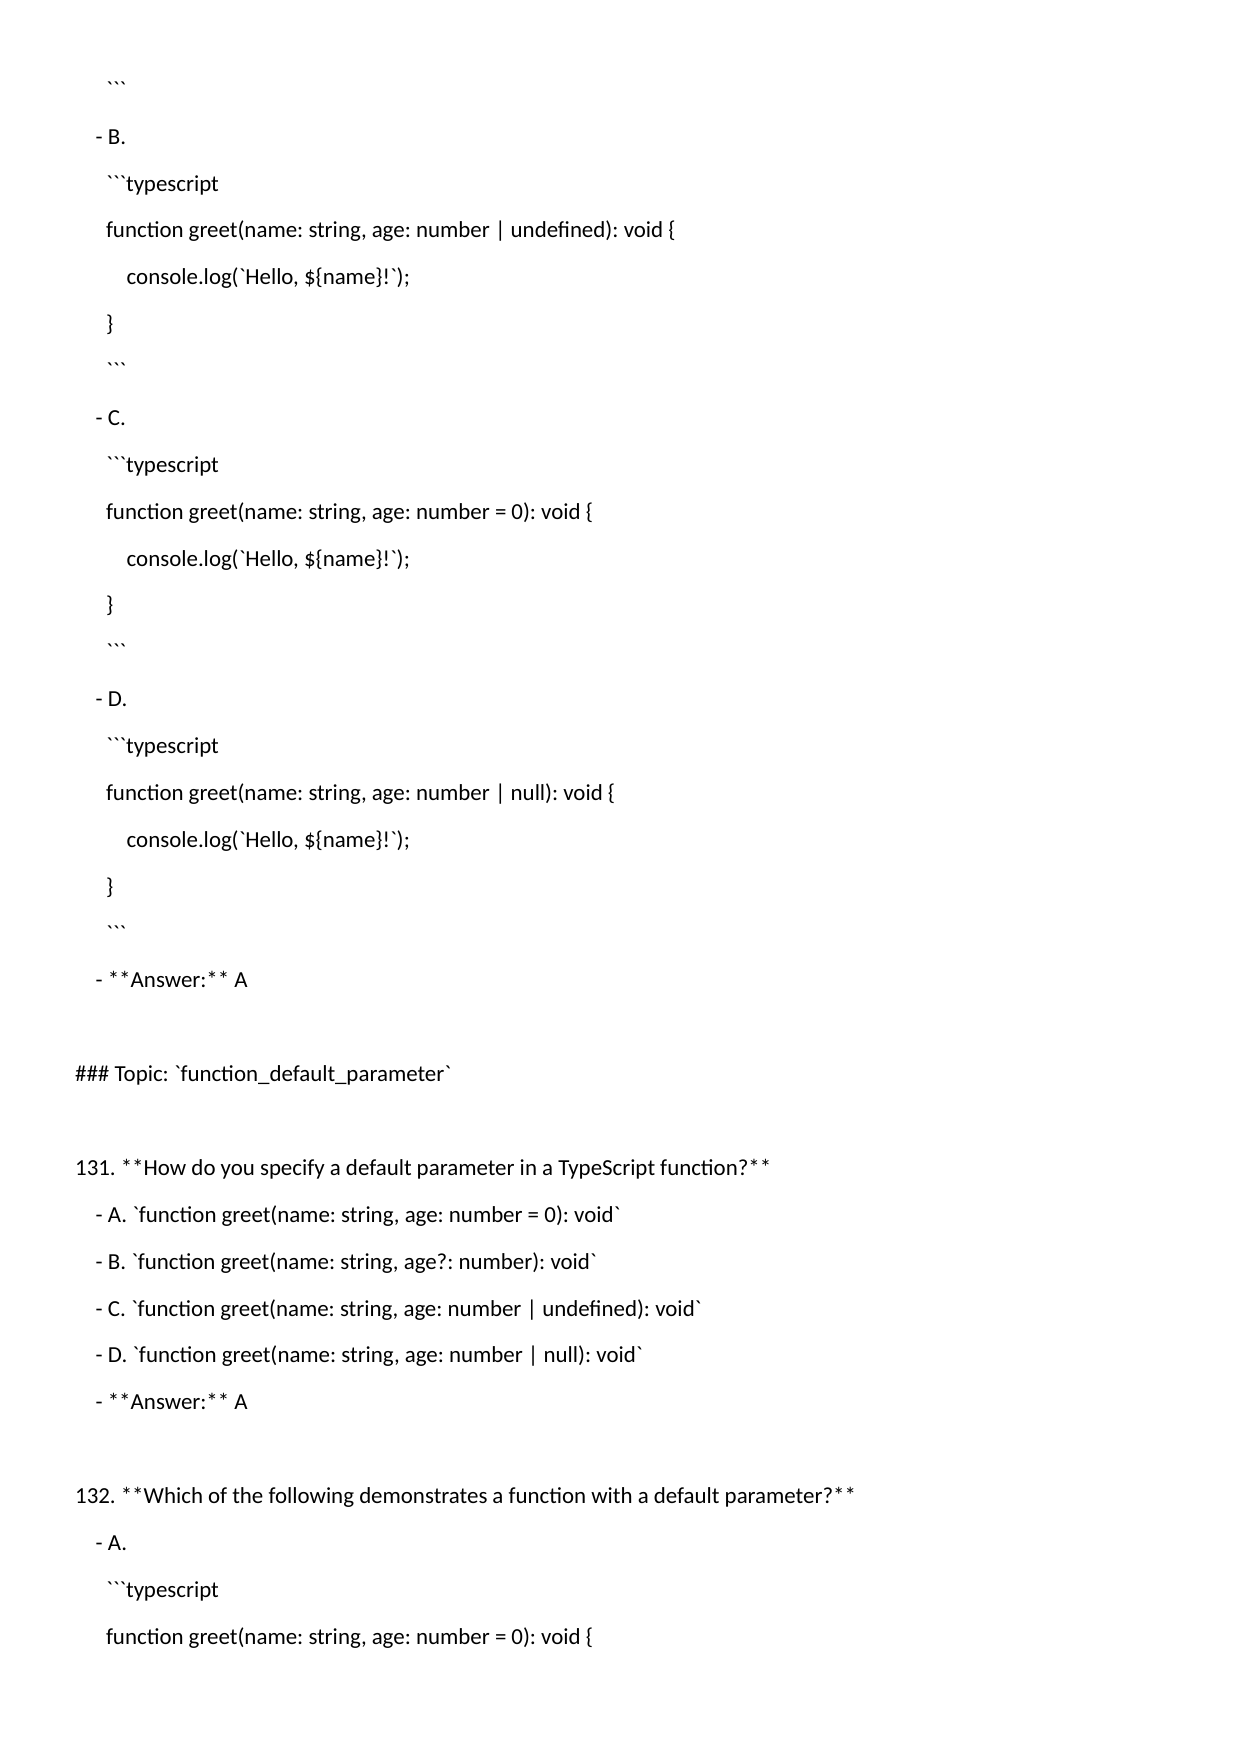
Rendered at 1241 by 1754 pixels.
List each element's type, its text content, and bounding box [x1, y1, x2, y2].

text ```typescript [75, 169, 1165, 197]
text console.log(`Hello, ${name}!`); [75, 825, 1165, 853]
text ```typescript [75, 1575, 1165, 1603]
text - A. [75, 1528, 1165, 1556]
text - C. [75, 403, 1165, 431]
text - B. [75, 122, 1165, 150]
text - D. `function greet(name: string, age: number | null): void` [75, 1341, 1165, 1369]
text ``` [75, 75, 1165, 103]
text - C. `function greet(name: string, age: number | undefined): void` [75, 1294, 1165, 1322]
text - D. [75, 684, 1165, 712]
text - B. `function greet(name: string, age?: number): void` [75, 1247, 1165, 1275]
text 132. **Which of the following demonstrates a function with a default parameter?** [75, 1481, 1165, 1509]
text ```typescript [75, 731, 1165, 759]
text function greet(name: string, age: number = 0): void { [75, 1622, 1165, 1650]
text function greet(name: string, age: number | null): void { [75, 778, 1165, 806]
text } [75, 591, 1165, 619]
text ```typescript [75, 450, 1165, 478]
text ``` [75, 919, 1165, 947]
text ### Topic: `function_default_parameter` [75, 1059, 1165, 1087]
text function greet(name: string, age: number | undefined): void { [75, 216, 1165, 244]
text - A. `function greet(name: string, age: number = 0): void` [75, 1200, 1165, 1228]
text ``` [75, 637, 1165, 666]
text 131. **How do you specify a default parameter in a TypeScript function?** [75, 1153, 1165, 1181]
text function greet(name: string, age: number = 0): void { [75, 497, 1165, 525]
text console.log(`Hello, ${name}!`); [75, 262, 1165, 291]
text ``` [75, 356, 1165, 384]
text - **Answer:** A [75, 1387, 1165, 1416]
text } [75, 309, 1165, 337]
text } [75, 872, 1165, 900]
text - **Answer:** A [75, 966, 1165, 994]
text console.log(`Hello, ${name}!`); [75, 544, 1165, 572]
